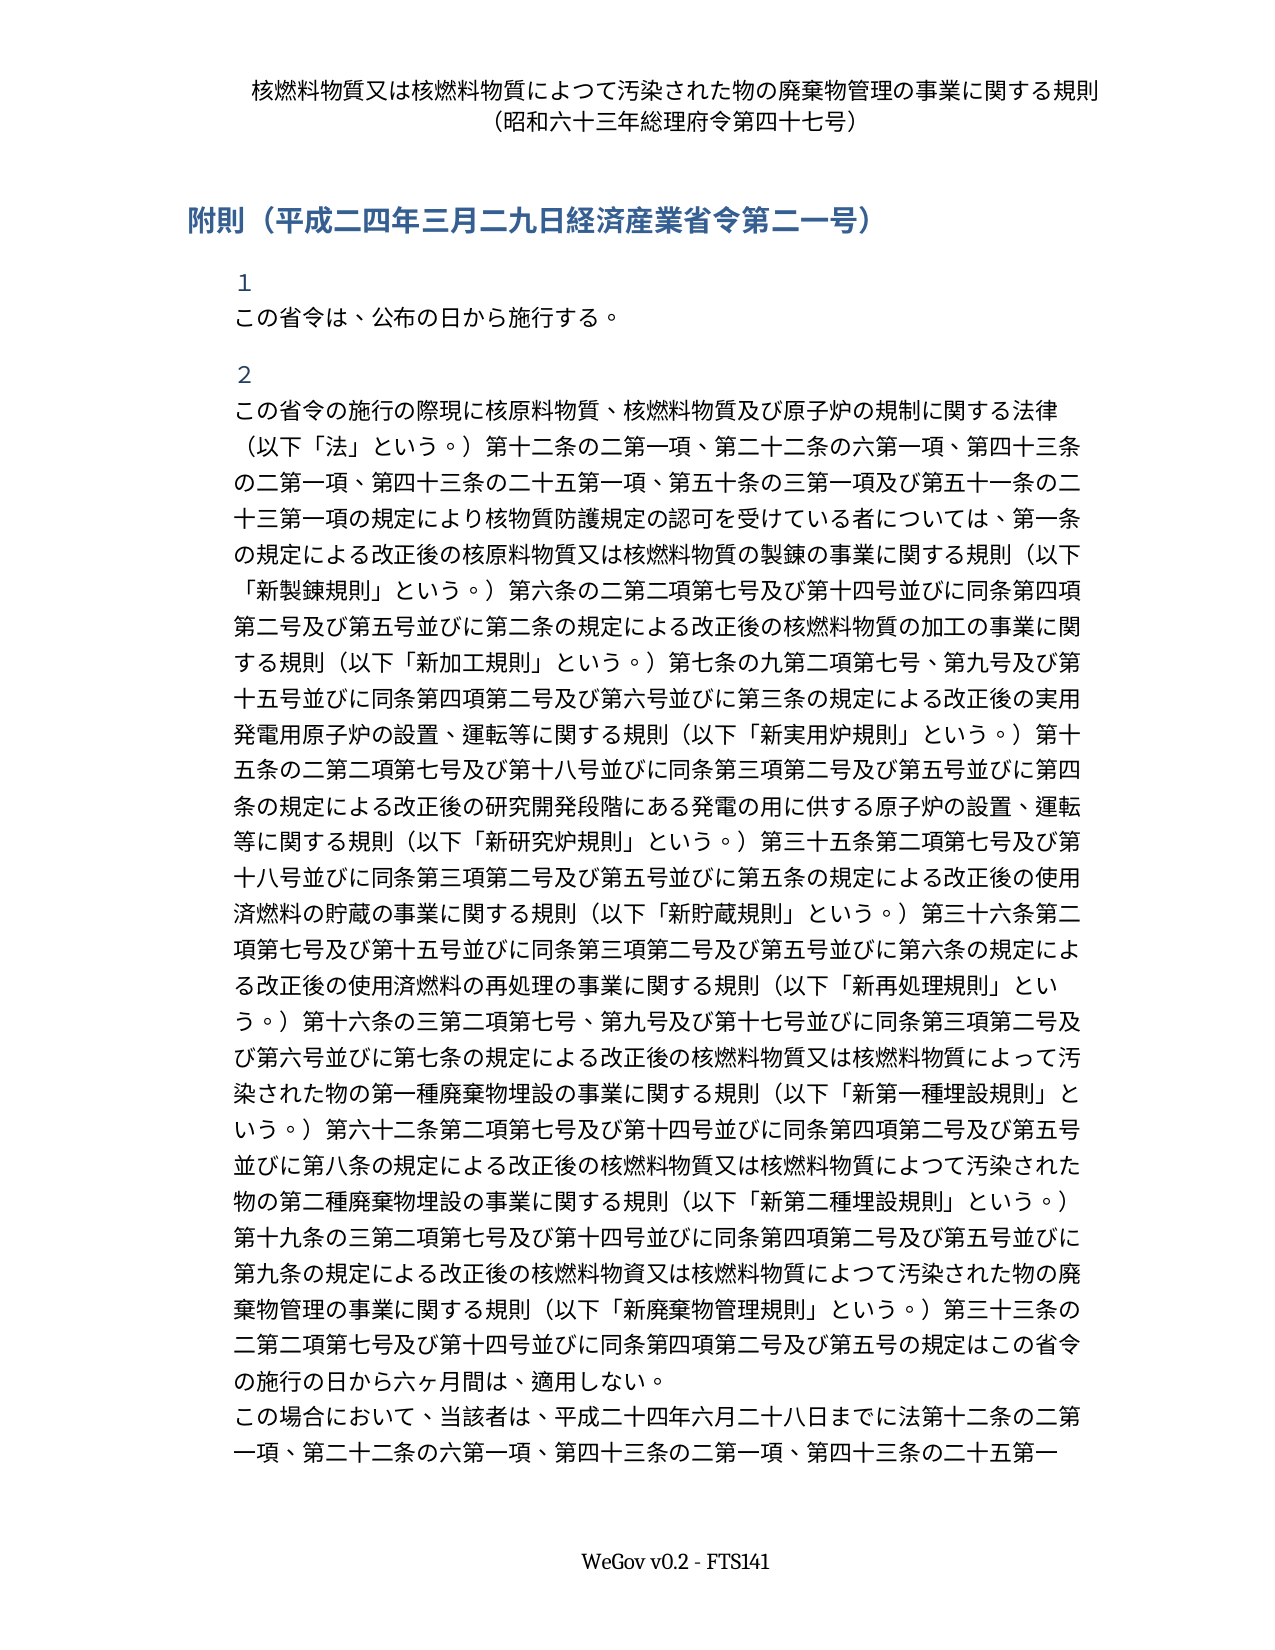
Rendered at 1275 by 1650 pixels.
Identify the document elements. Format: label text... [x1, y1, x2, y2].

subtitle ２ [233, 359, 1087, 390]
subtitle 附則（平成二四年三月二九日経済産業省令第二一号） [187, 200, 1087, 240]
subtitle １ [233, 266, 1087, 298]
text この省令は、公布の日から施行する。 [233, 302, 1087, 334]
